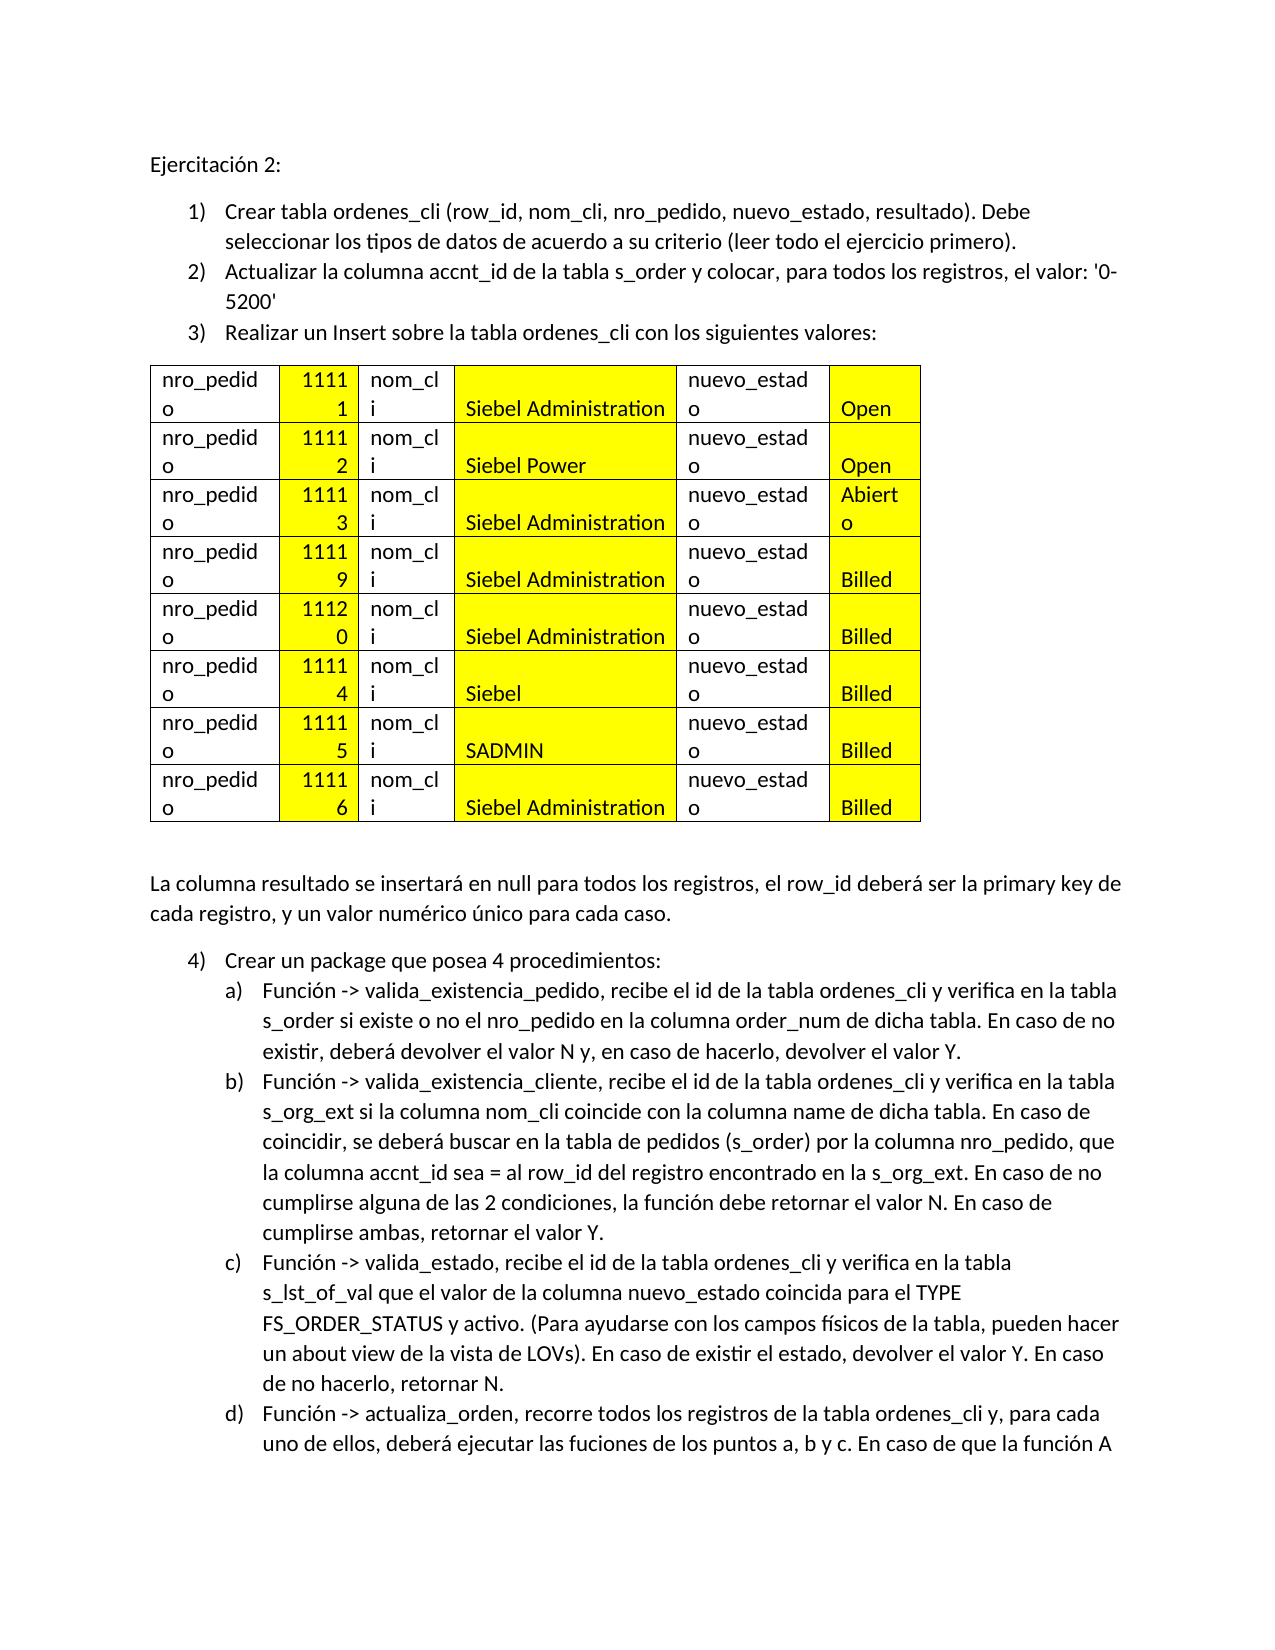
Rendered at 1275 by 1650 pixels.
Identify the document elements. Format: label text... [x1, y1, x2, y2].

table_cell nro_pedido [151, 594, 279, 650]
table_cell 11119 [280, 537, 358, 593]
table_cell nom_cli [359, 537, 454, 593]
table_header nuevo_estado [677, 366, 829, 422]
table_cell nuevo_estado [677, 708, 829, 764]
table_cell nro_pedido [151, 537, 279, 593]
table_cell Billed [830, 708, 920, 764]
table_cell Abierto [830, 480, 920, 536]
table_header nom_cli [359, 366, 454, 422]
table_cell 11115 [280, 708, 358, 764]
text La columna resultado se insertará en null para todos los registros, el row_id deberá ser la primary key de cada registro, y un valor numérico único para cada caso. [150, 869, 1125, 927]
table_cell nuevo_estado [677, 594, 829, 650]
table_cell nom_cli [359, 594, 454, 650]
list Crear tabla ordenes_cli (row_id, nom_cli, nro_pedido, nuevo_estado, resultado). Debe seleccionar los tipos de datos de acuerdo a su criterio (leer todo el ejercicio primero). [187, 197, 1125, 255]
table_header Open [830, 366, 920, 422]
table_cell nro_pedido [151, 480, 279, 536]
table_cell nro_pedido [151, 651, 279, 707]
table_cell Open [830, 423, 920, 479]
text Ejercitación 2: [150, 150, 1125, 178]
table_cell Billed [830, 651, 920, 707]
table_cell Siebel Administration [455, 594, 676, 650]
table_cell Billed [830, 765, 920, 821]
table_cell nom_cli [359, 480, 454, 536]
table_cell Siebel Administration [455, 537, 676, 593]
table_cell Siebel Administration [455, 480, 676, 536]
table_cell nuevo_estado [677, 651, 829, 707]
table_cell nro_pedido [151, 708, 279, 764]
table_cell Billed [830, 537, 920, 593]
table_cell nuevo_estado [677, 765, 829, 821]
table_header 11111 [280, 366, 358, 422]
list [225, 1399, 1125, 1458]
table_cell nom_cli [359, 423, 454, 479]
table_cell Billed [830, 594, 920, 650]
table_cell Siebel Administration [455, 765, 676, 821]
list Crear un package que posea 4 procedimientos: [187, 946, 1125, 974]
list Función -> valida_estado, recibe el id de la tabla ordenes_cli y verifica en la tabla s_lst_of_val que el valor de la columna nuevo_estado coincida para el TYPE FS_ORDER_STATUS y activo. (Para ayudarse con los campos físicos de la tabla, pueden hacer un about view de la vista de LOVs). En caso de existir el estado, devolver el valor Y. En caso de no hacerlo, retornar N. [225, 1248, 1125, 1397]
table_cell Siebel [455, 651, 676, 707]
table_cell 11113 [280, 480, 358, 536]
list Realizar un Insert sobre la tabla ordenes_cli con los siguientes valores: [187, 318, 1125, 346]
table_cell nuevo_estado [677, 537, 829, 593]
table_cell 11116 [280, 765, 358, 821]
list Actualizar la columna accnt_id de la tabla s_order y colocar, para todos los registros, el valor: '0-5200' [187, 257, 1125, 316]
table_cell nro_pedido [151, 765, 279, 821]
table_cell nuevo_estado [677, 423, 829, 479]
table_header Siebel Administration [455, 366, 676, 422]
table_cell nom_cli [359, 765, 454, 821]
table_cell 11114 [280, 651, 358, 707]
list Función -> valida_existencia_cliente, recibe el id de la tabla ordenes_cli y verifica en la tabla s_org_ext si la columna nom_cli coincide con la columna name de dicha tabla. En caso de coincidir, se deberá buscar en la tabla de pedidos (s_order) por la columna nro_pedido, que la columna accnt_id sea = al row_id del registro encontrado en la s_org_ext. En caso de no cumplirse alguna de las 2 condiciones, la función debe retornar el valor N. En caso de cumplirse ambas, retornar el valor Y. [225, 1067, 1125, 1246]
table_cell 11120 [280, 594, 358, 650]
table_cell SADMIN [455, 708, 676, 764]
table_cell nro_pedido [151, 423, 279, 479]
table_header nro_pedido [151, 366, 279, 422]
table_cell nom_cli [359, 651, 454, 707]
table_cell 11112 [280, 423, 358, 479]
table_cell nom_cli [359, 708, 454, 764]
table_cell Siebel Power [455, 423, 676, 479]
list Función -> valida_existencia_pedido, recibe el id de la tabla ordenes_cli y verifica en la tabla s_order si existe o no el nro_pedido en la columna order_num de dicha tabla. En caso de no existir, deberá devolver el valor N y, en caso de hacerlo, devolver el valor Y. [225, 976, 1125, 1065]
table_cell nuevo_estado [677, 480, 829, 536]
